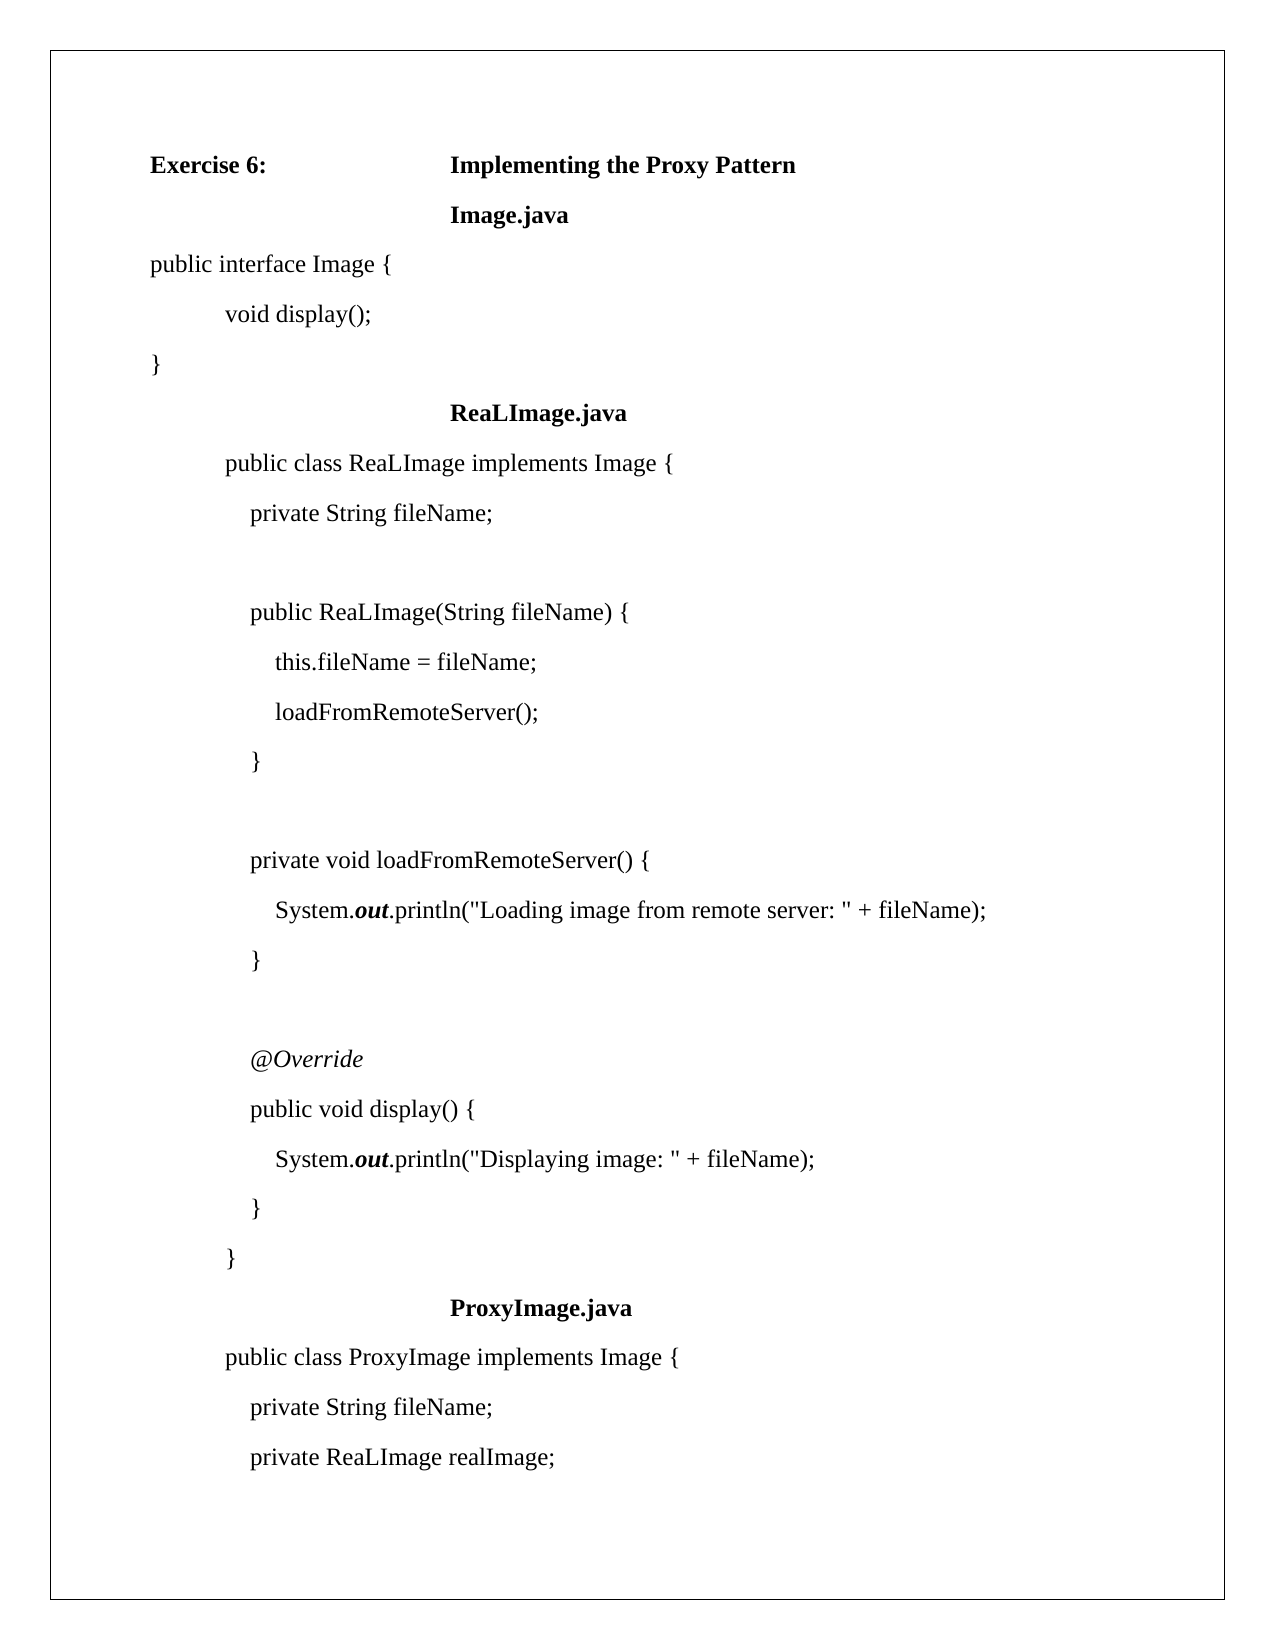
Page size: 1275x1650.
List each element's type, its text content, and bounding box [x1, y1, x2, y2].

text } [150, 746, 1125, 775]
text this.fileName = fileName; [150, 647, 1125, 676]
text void display(); [150, 299, 1125, 328]
text } [150, 945, 1125, 974]
text } [150, 1193, 1125, 1222]
text loadFromRemoteServer(); [150, 697, 1125, 725]
text public class ReaLImage implements Image { [150, 448, 1125, 477]
text ProxyImage.java [150, 1293, 1125, 1322]
text } [150, 349, 1125, 377]
text private void loadFromRemoteServer() { [150, 846, 1125, 874]
text private String fileName; [150, 1392, 1125, 1421]
text public class ProxyImage implements Image { [150, 1342, 1125, 1371]
text private ReaLImage realImage; [150, 1442, 1125, 1471]
text System.out.println("Displaying image: " + fileName); [150, 1144, 1125, 1172]
text public ReaLImage(String fileName) { [150, 597, 1125, 626]
text } [150, 1243, 1125, 1272]
text System.out.println("Loading image from remote server: " + fileName); [150, 895, 1125, 924]
text private String fileName; [150, 498, 1125, 527]
text ReaLImage.java [150, 398, 1125, 427]
text public interface Image { [150, 249, 1125, 278]
text Exercise 6: Implementing the Proxy Pattern [150, 150, 1125, 179]
text public void display() { [150, 1094, 1125, 1123]
text Image.java [150, 200, 1125, 228]
text @Override [150, 1044, 1125, 1073]
